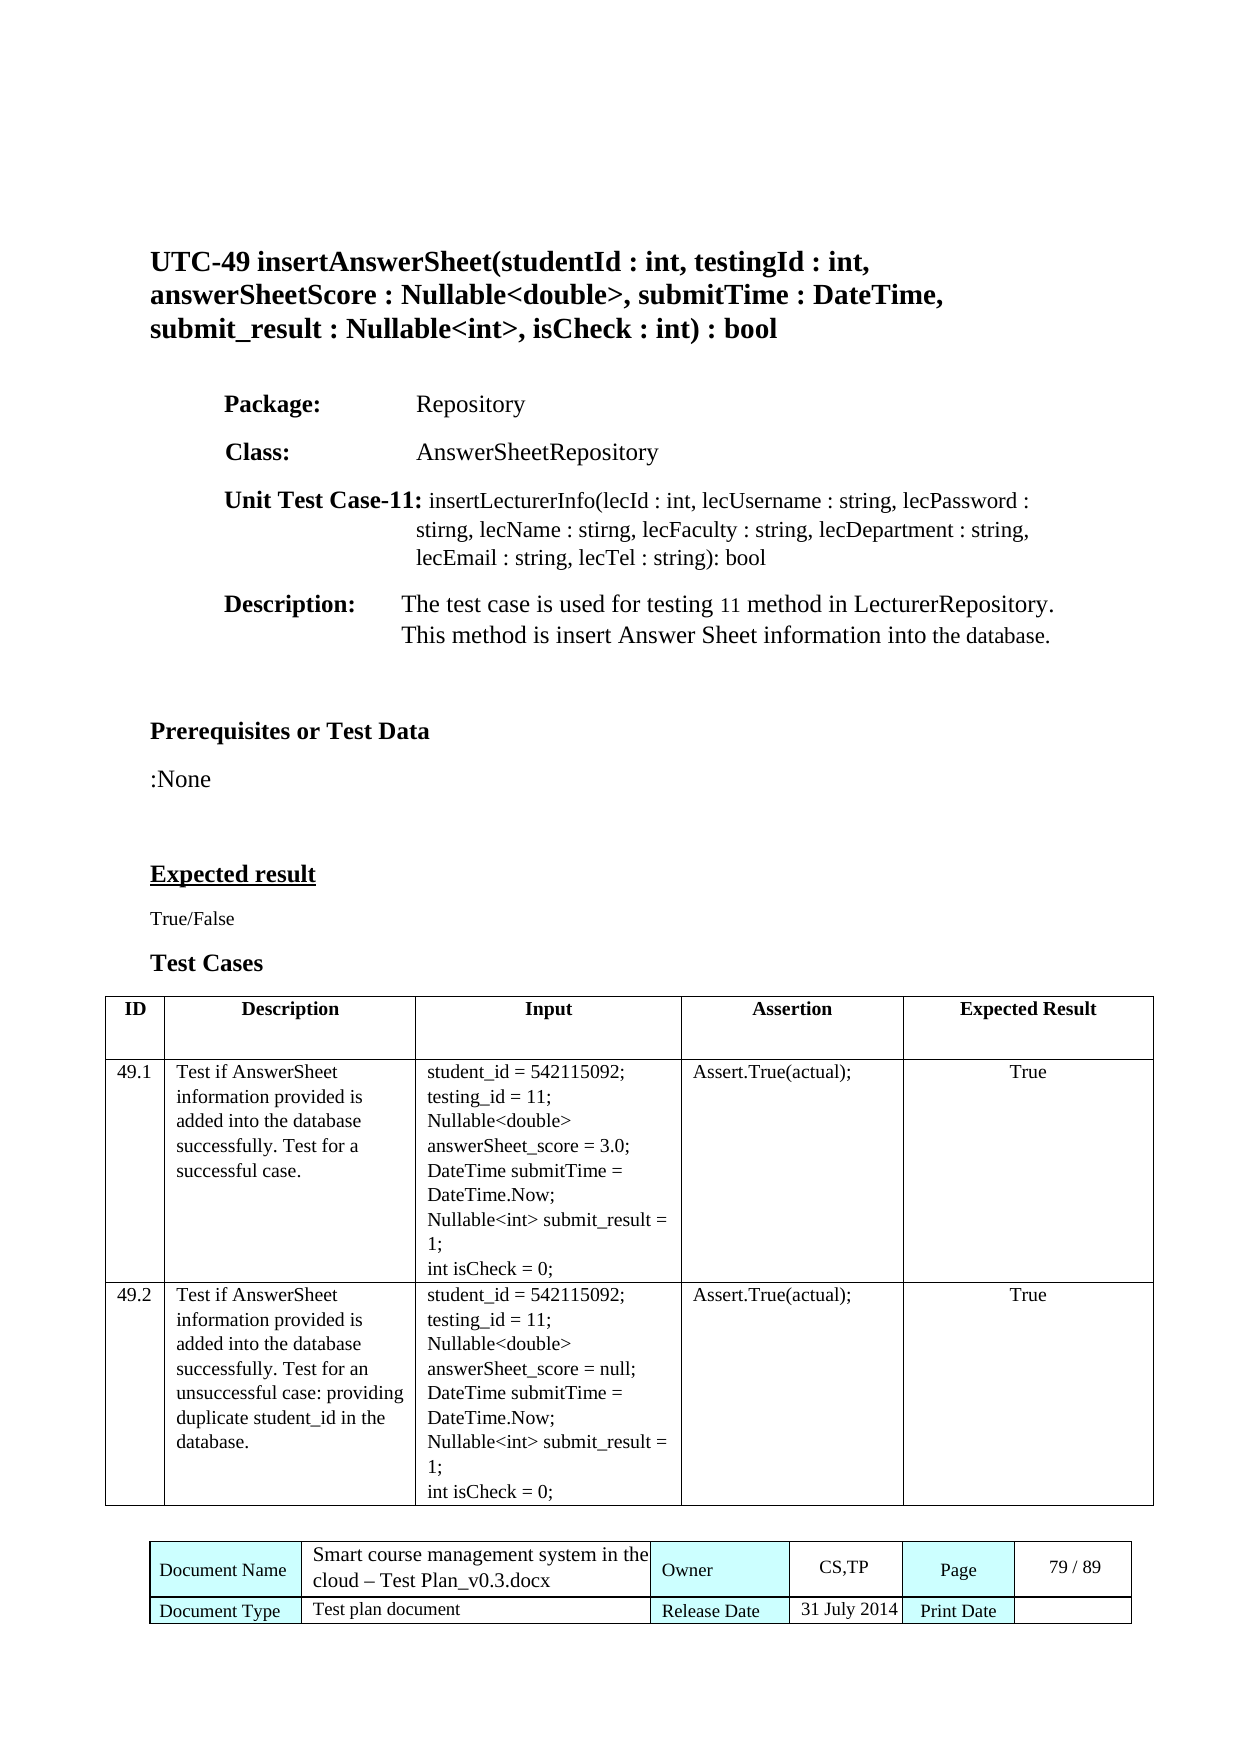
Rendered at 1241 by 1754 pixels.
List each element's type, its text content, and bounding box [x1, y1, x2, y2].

text :None [150, 764, 1090, 792]
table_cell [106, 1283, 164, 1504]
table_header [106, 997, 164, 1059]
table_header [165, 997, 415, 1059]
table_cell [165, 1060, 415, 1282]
text Prerequisites or Test Data [150, 716, 1090, 745]
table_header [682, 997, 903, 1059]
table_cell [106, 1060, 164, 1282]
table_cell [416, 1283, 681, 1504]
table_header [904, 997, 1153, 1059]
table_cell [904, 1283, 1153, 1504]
subtitle UTC-49 insertAnswerSheet(studentId : int, testingId : int, answerSheetScore : Nullable<double>, submitTime : DateTime, submit_result : Nullable<int>, isCheck : int) : bool [150, 244, 1090, 344]
text True/False [150, 907, 1090, 929]
text Description: The test case is used for testing method in . This method is insert Answer Sheet information into the database. [224, 589, 1090, 649]
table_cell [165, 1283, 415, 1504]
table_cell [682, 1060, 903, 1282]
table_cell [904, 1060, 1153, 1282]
text Test Cases [150, 948, 1090, 977]
text Class: AnswerSheetRepository [225, 437, 1090, 466]
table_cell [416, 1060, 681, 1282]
text Package: Repository [224, 389, 1090, 418]
text Expected result [150, 859, 1090, 888]
text Unit Test Case-: [224, 485, 1090, 571]
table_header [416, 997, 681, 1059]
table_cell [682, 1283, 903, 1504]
